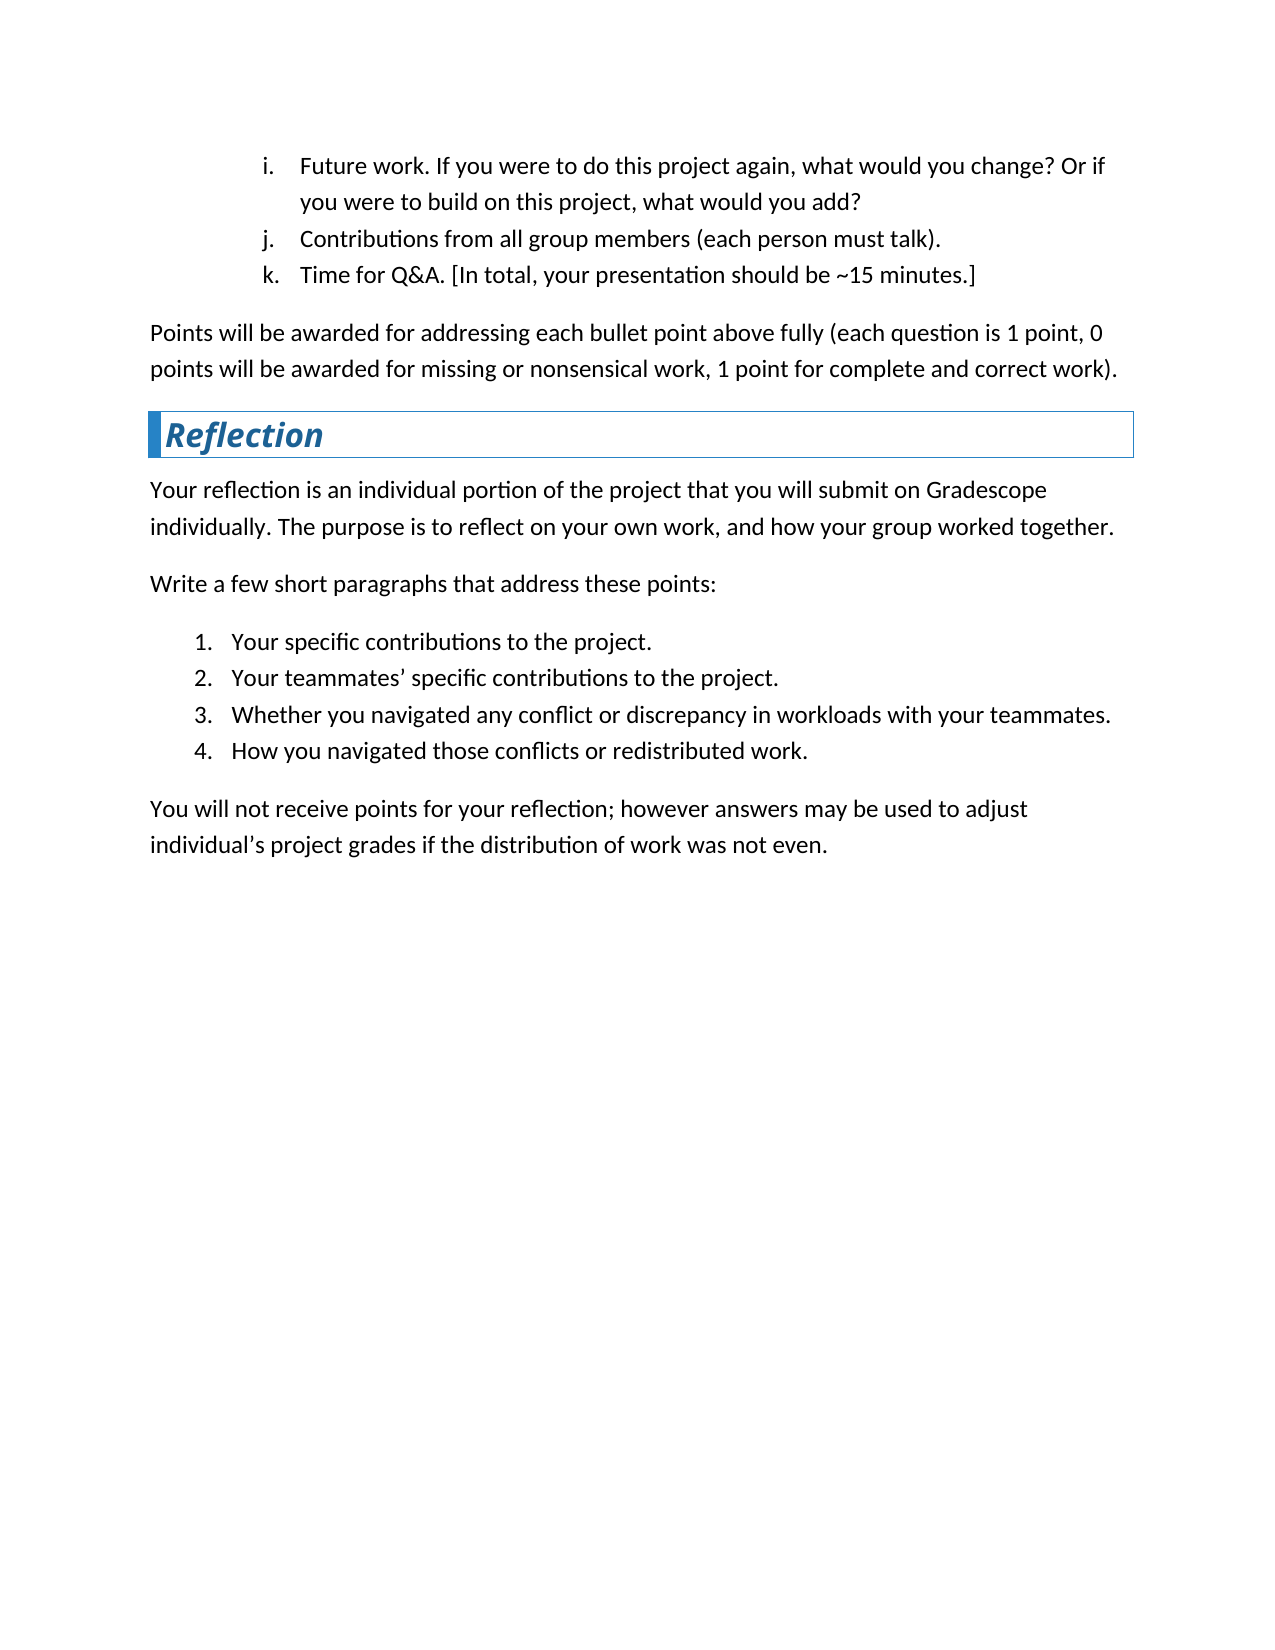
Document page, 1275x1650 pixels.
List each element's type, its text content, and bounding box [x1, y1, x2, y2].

list Your teammates’ specific contributions to the project. [194, 662, 1125, 693]
text Your reflection is an individual portion of the project that you will submit on Gradescope individually. The purpose is to reflect on your own work, and how your group worked together. [150, 474, 1125, 541]
subtitle Reflection [161, 412, 1133, 457]
list Time for Q&A. [In total, your presentation should be ~15 minutes.] [262, 260, 1125, 290]
text Write a few short paragraphs that address these points: [150, 568, 1125, 599]
text You will not receive points for your reflection; however answers may be used to adjust individual’s project grades if the distribution of work was not even. [150, 793, 1125, 860]
list Your specific contributions to the project. [194, 626, 1125, 656]
list How you navigated those conflicts or redistributed work. [194, 735, 1125, 766]
text Points will be awarded for addressing each bullet point above fully (each question is 1 point, 0 points will be awarded for missing or nonsensical work, 1 point for complete and correct work). [150, 317, 1125, 384]
list Contributions from all group members (each person must talk). [262, 223, 1125, 254]
list Whether you navigated any conflict or discrepancy in workloads with your teammates. [194, 699, 1125, 729]
list Future work. If you were to do this project again, what would you change? Or if you were to build on this project, what would you add? [262, 150, 1125, 217]
